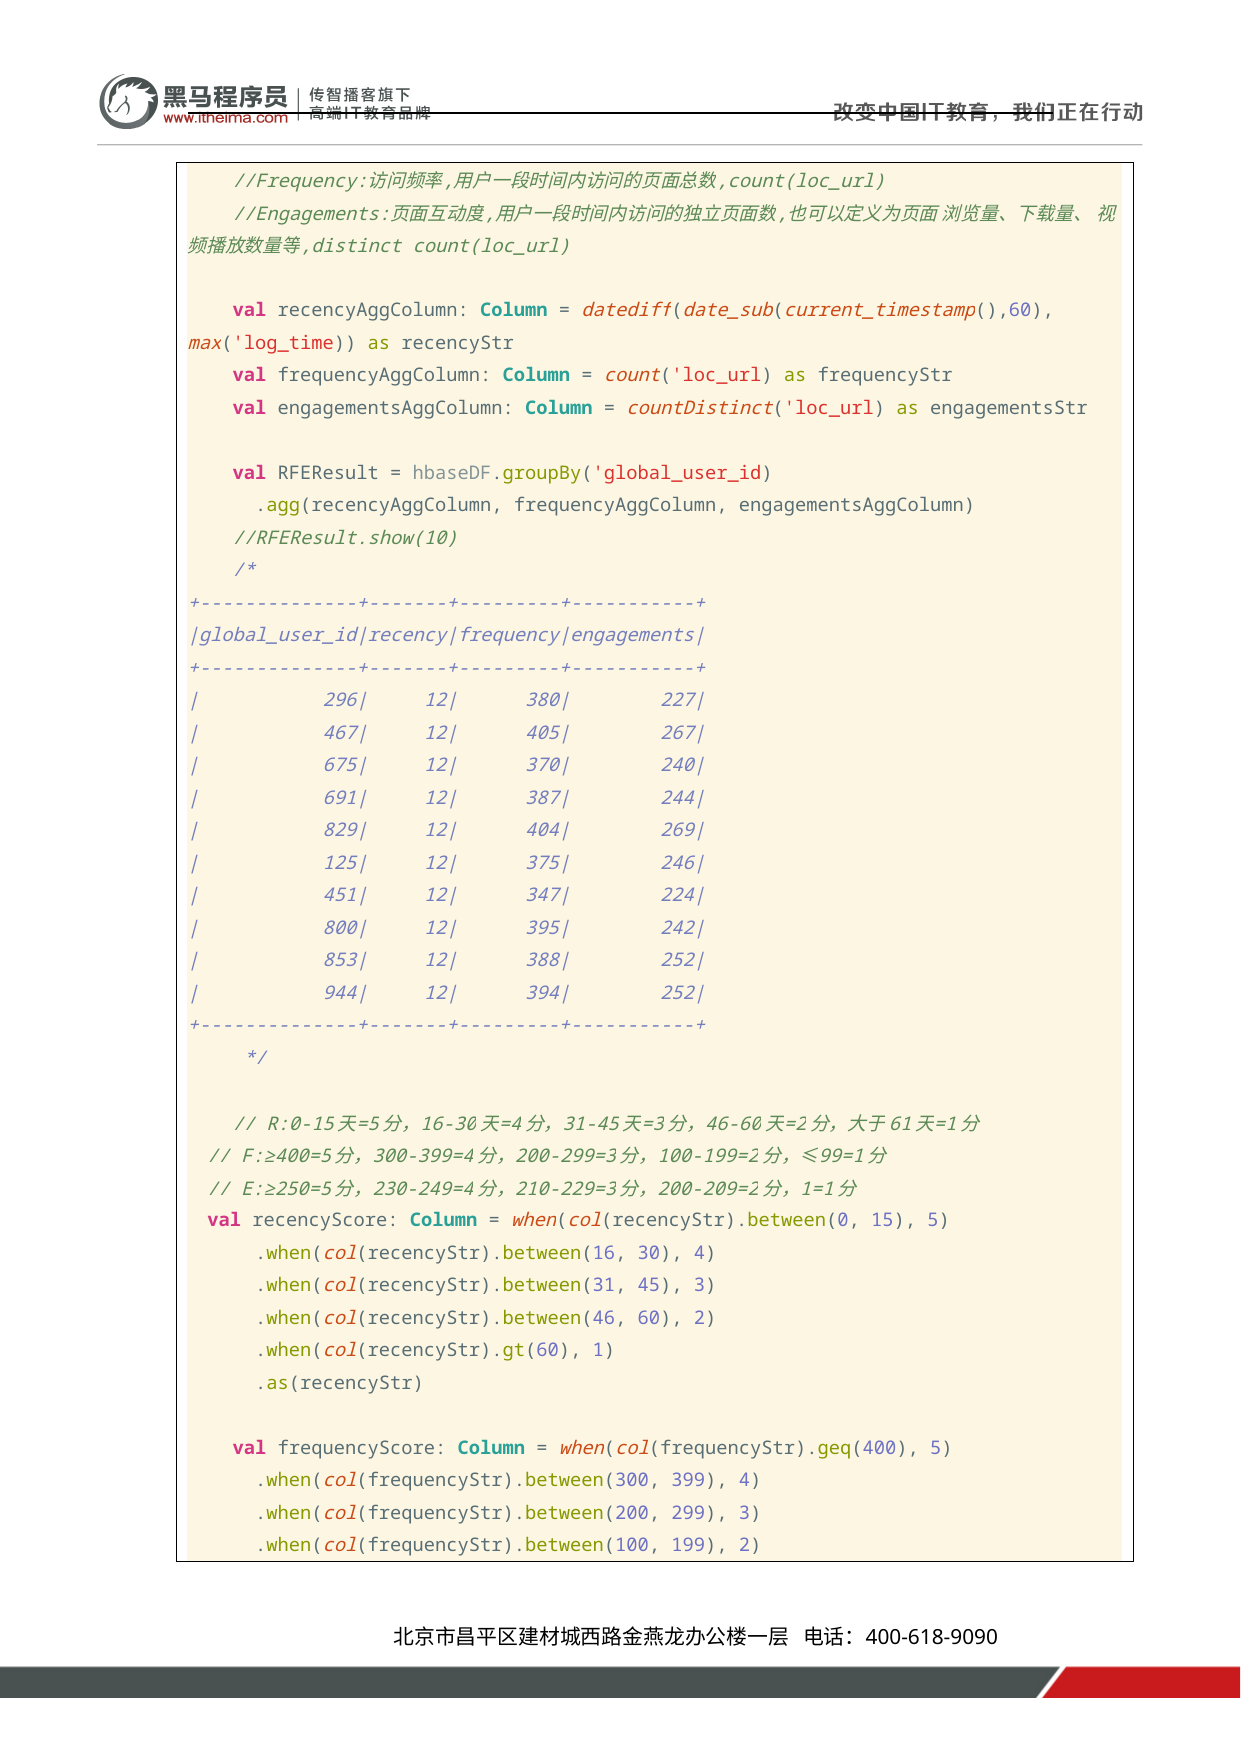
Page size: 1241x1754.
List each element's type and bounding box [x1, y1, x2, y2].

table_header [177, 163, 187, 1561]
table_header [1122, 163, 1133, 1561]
picture [0, 1607, 1241, 1698]
picture [0, 3, 1241, 153]
